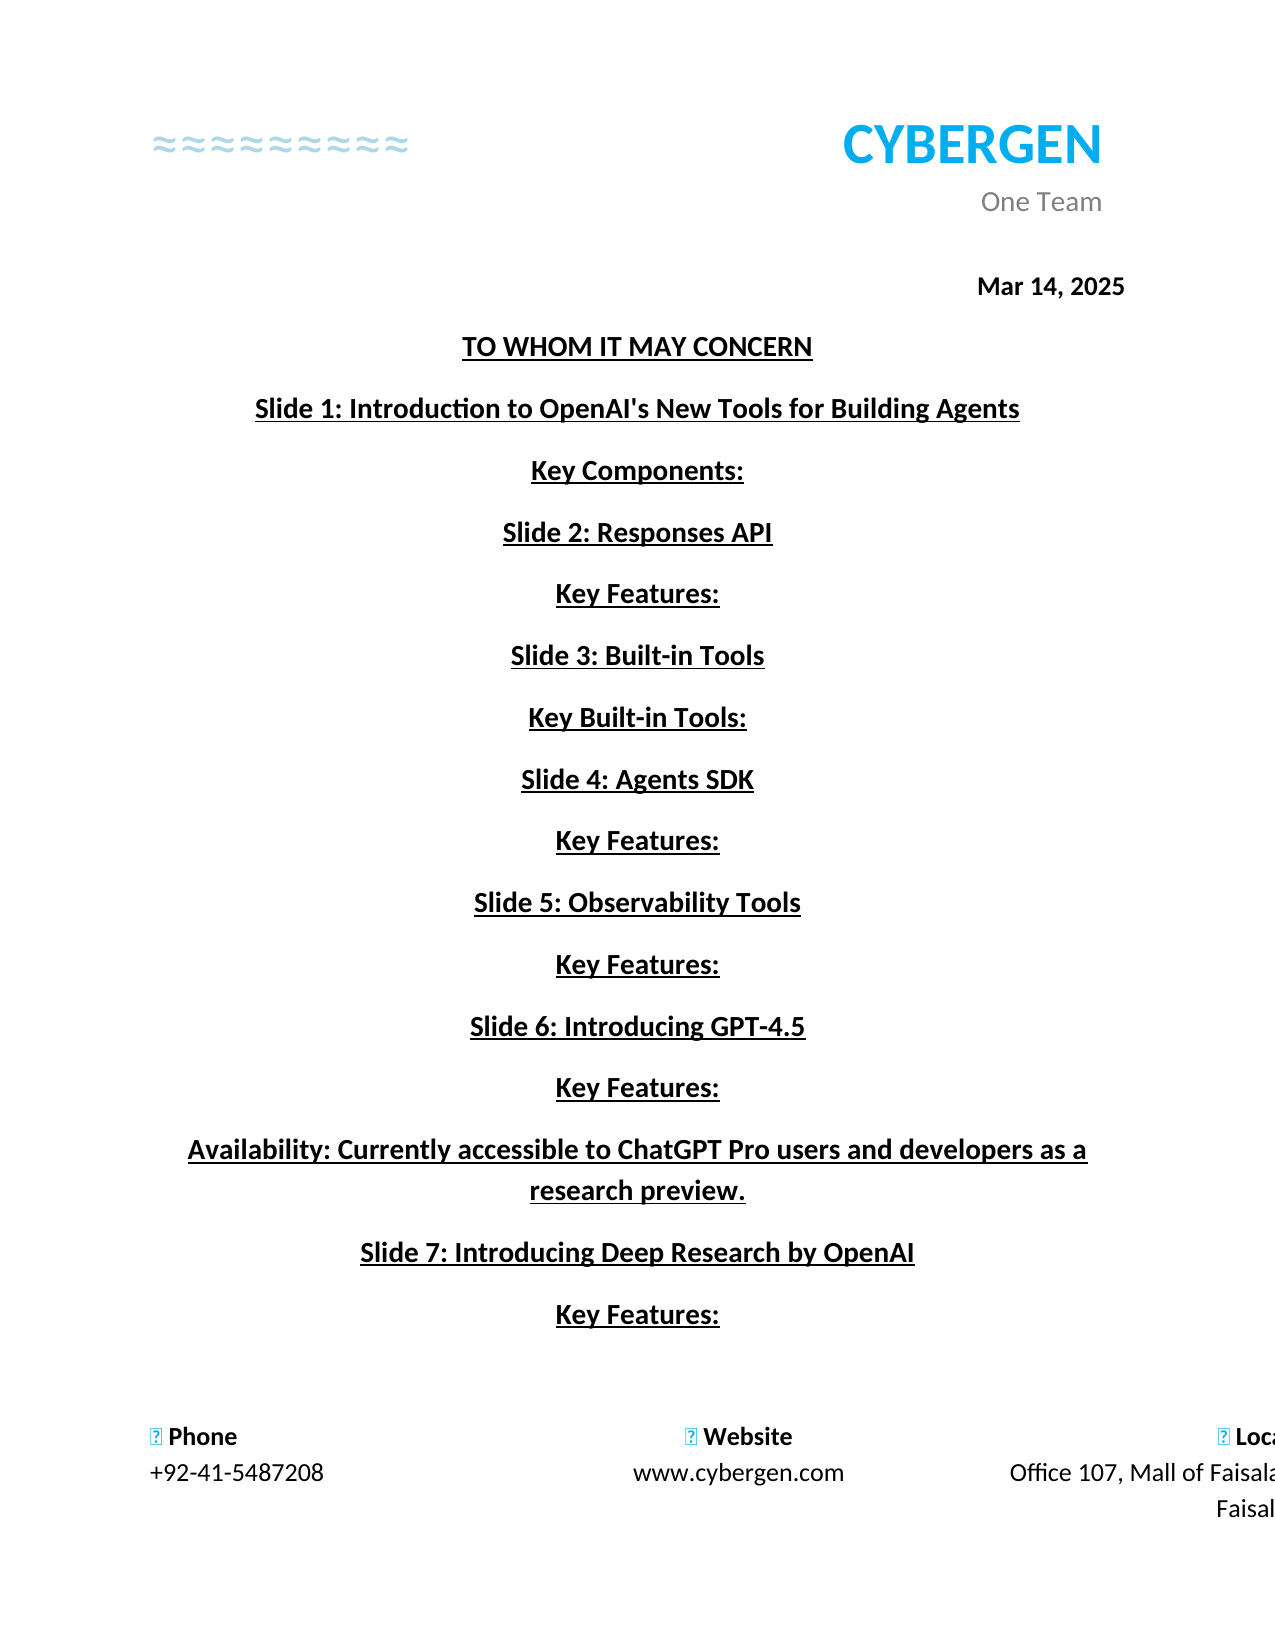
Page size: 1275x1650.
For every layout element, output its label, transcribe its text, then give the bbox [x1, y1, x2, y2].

text Slide 2: Responses API [150, 514, 1125, 549]
text TO WHOM IT MAY CONCERN [150, 328, 1125, 364]
text Key Features: [150, 1296, 1125, 1331]
text Slide 3: Built-in Tools [150, 637, 1125, 673]
text Mar 14, 2025 [150, 269, 1125, 303]
text Slide 1: Introduction to OpenAI's New Tools for Building Agents [150, 390, 1125, 426]
text Key Features: [150, 822, 1125, 858]
text Key Built-in Tools: [150, 699, 1125, 734]
text Slide 6: Introducing GPT-4.5 [150, 1008, 1125, 1043]
text Key Features: [150, 1069, 1125, 1105]
text Slide 4: Agents SDK [150, 761, 1125, 796]
text Key Features: [150, 946, 1125, 982]
text Key Components: [150, 452, 1125, 487]
text Slide 7: Introducing Deep Research by OpenAI [150, 1234, 1125, 1270]
text Availability: Currently accessible to ChatGPT Pro users and developers as a research preview. [150, 1131, 1125, 1208]
text Key Features: [150, 575, 1125, 611]
text Slide 5: Observability Tools [150, 884, 1125, 920]
